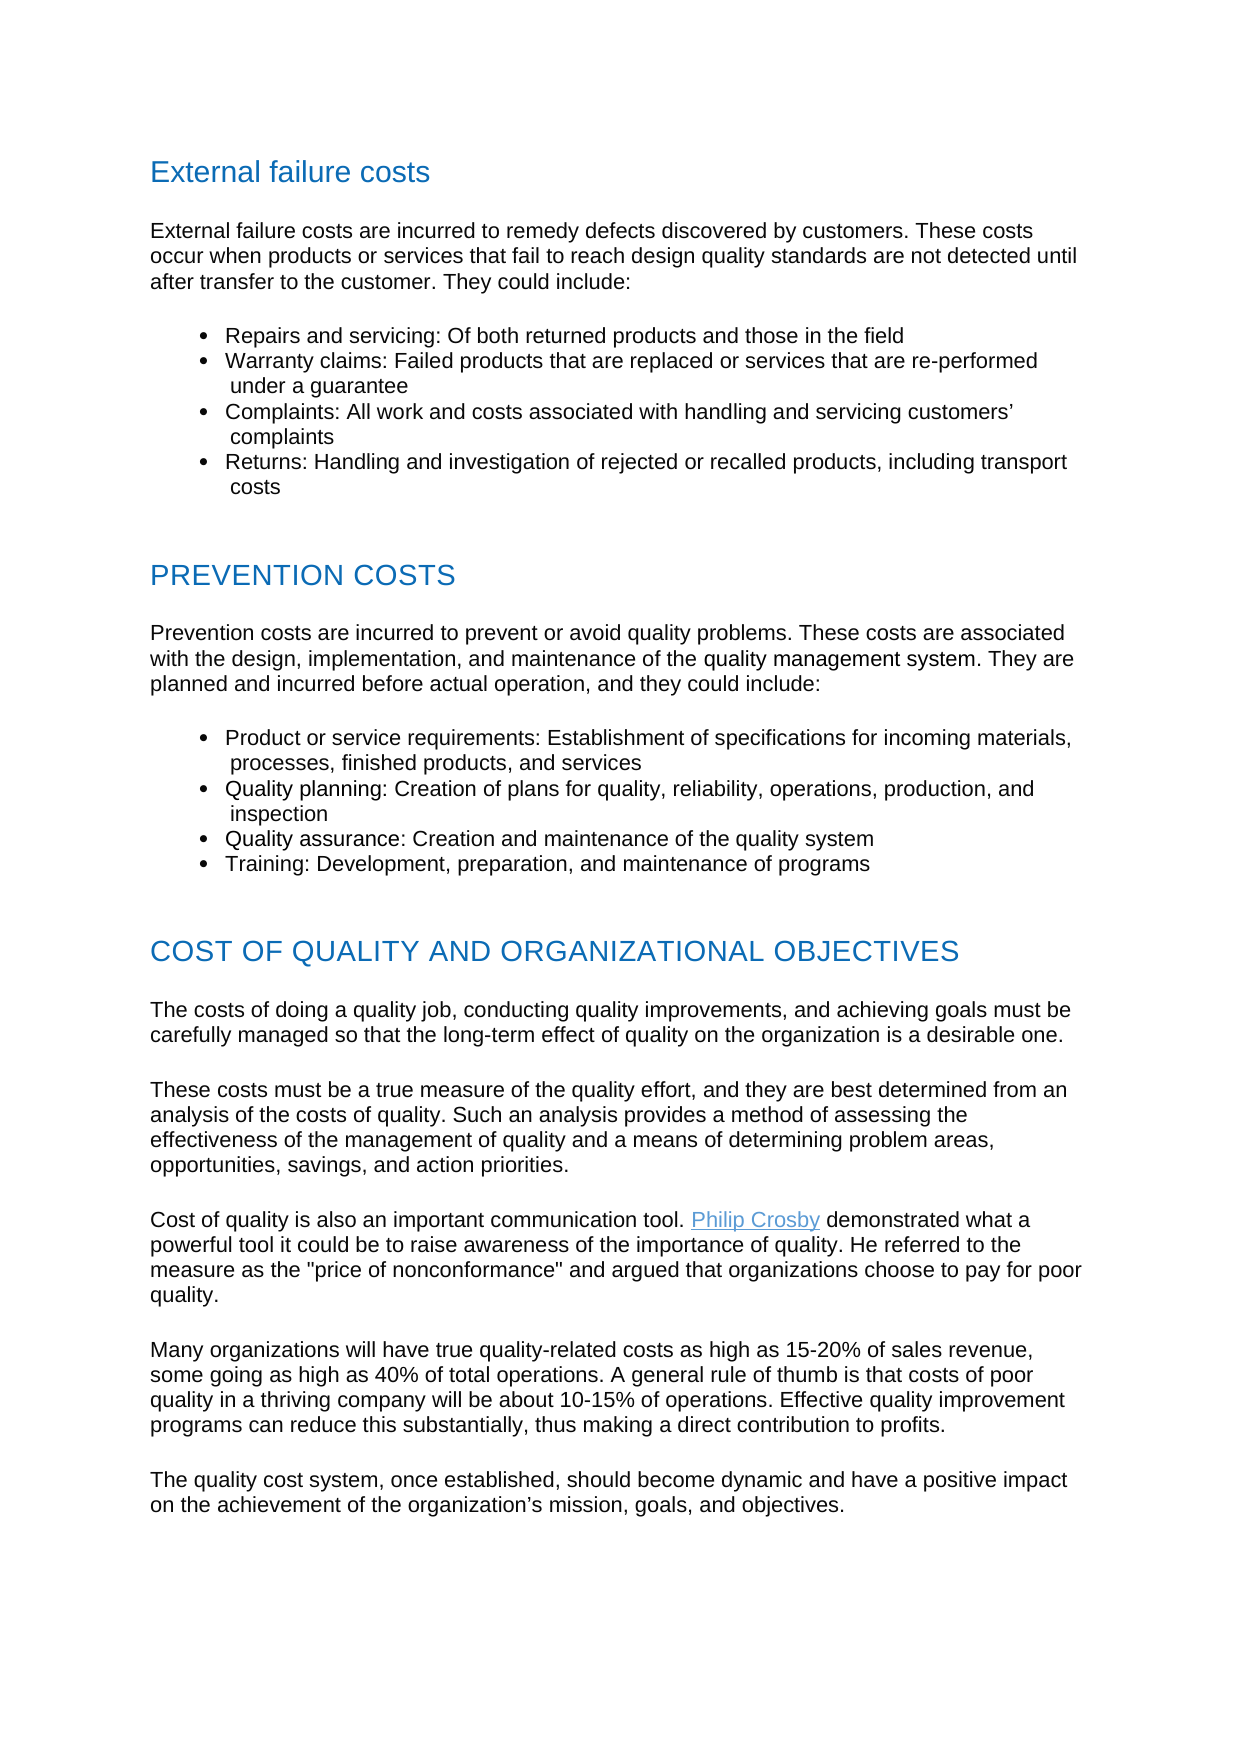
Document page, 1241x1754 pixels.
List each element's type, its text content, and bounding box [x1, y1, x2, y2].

list Quality assurance: Creation and maintenance of the quality system [200, 826, 1090, 851]
text Prevention costs are incurred to prevent or avoid quality problems. These costs are associated with the design, implementation, and maintenance of the quality management system. They are planned and incurred before actual operation, and they could include: [150, 620, 1090, 696]
text Many organizations will have true quality-related costs as high as 15-20% of sales revenue, some going as high as 40% of total operations. A general rule of thumb is that costs of poor quality in a thriving company will be about 10-15% of operations. Effective quality improvement programs can reduce this substantially, thus making a direct contribution to profits. [150, 1337, 1090, 1438]
text External failure costs are incurred to remedy defects discovered by customers. These costs occur when products or services that fail to reach design quality standards are not detected until after transfer to the customer. They could include: [150, 218, 1090, 294]
list Complaints: All work and costs associated with handling and servicing customers’ complaints [200, 399, 1090, 449]
list Warranty claims: Failed products that are replaced or services that are re-performed under a guarantee [200, 348, 1090, 399]
subtitle PREVENTION COSTS [150, 529, 1090, 591]
text The costs of doing a quality job, conducting quality improvements, and achieving goals must be carefully managed so that the long-term effect of quality on the organization is a desirable one. [150, 997, 1090, 1048]
text Cost of quality is also an important communication tool. Philip Crosby demonstrated what a powerful tool it could be to raise awareness of the importance of quality. He referred to the measure as the "price of nonconformance" and argued that organizations choose to pay for poor quality. [150, 1207, 1090, 1308]
text These costs must be a true measure of the quality effort, and they are best determined from an analysis of the costs of quality. Such an analysis provides a method of assessing the effectiveness of the management of quality and a means of determining problem areas, opportunities, savings, and action priorities. [150, 1077, 1090, 1178]
list Product or service requirements: Establishment of specifications for incoming materials, processes, finished products, and services [200, 725, 1090, 776]
text The quality cost system, once established, should become dynamic and have a positive impact on the achievement of the organization’s mission, goals, and objectives. [150, 1467, 1090, 1517]
list Repairs and servicing: Of both returned products and those in the field [200, 323, 1090, 348]
list Quality planning: Creation of plans for quality, reliability, operations, production, and inspection [200, 776, 1090, 826]
list Returns: Handling and investigation of rejected or recalled products, including transport costs [200, 449, 1090, 499]
list Training: Development, preparation, and maintenance of programs [200, 851, 1090, 876]
subtitle COST OF QUALITY AND ORGANIZATIONAL OBJECTIVES [150, 906, 1090, 968]
subtitle External failure costs [150, 150, 1090, 189]
